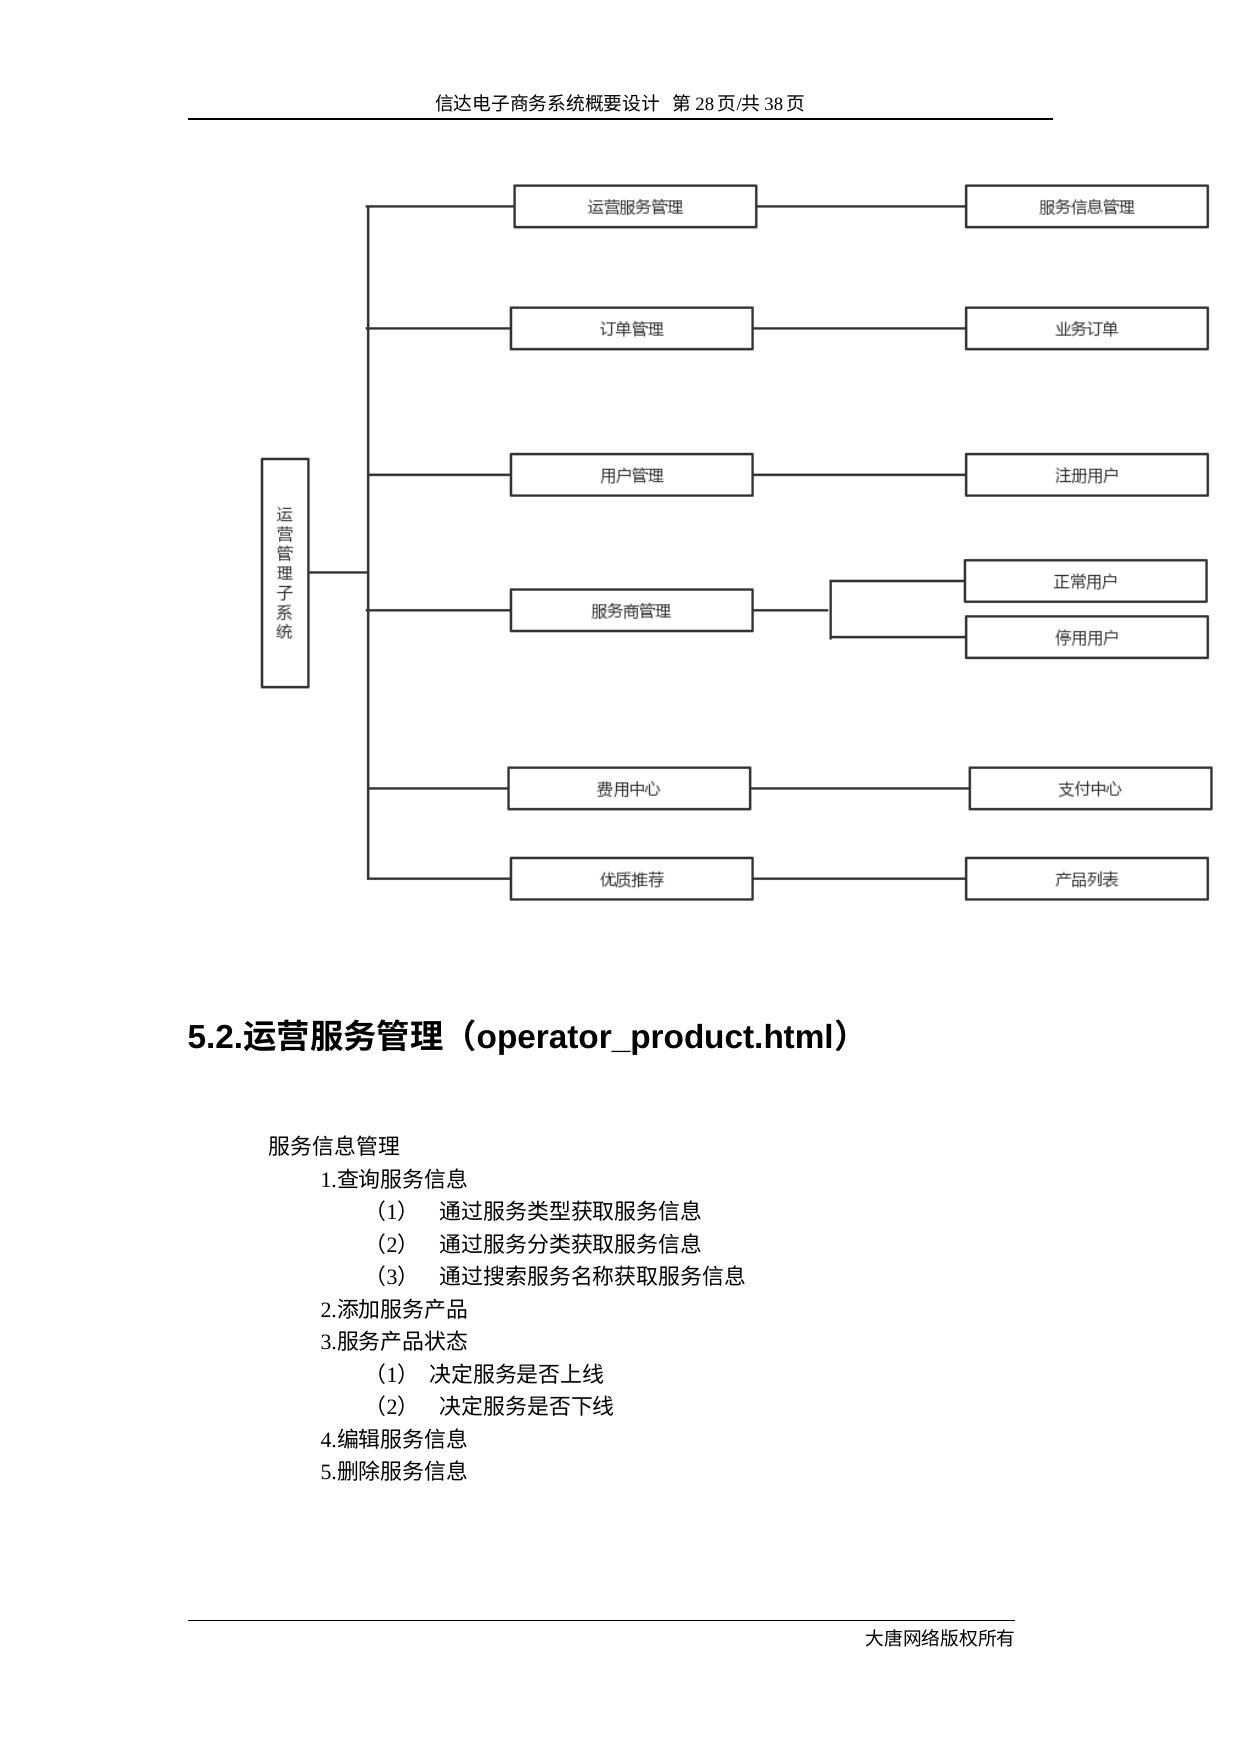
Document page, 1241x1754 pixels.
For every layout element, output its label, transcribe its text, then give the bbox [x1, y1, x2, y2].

list 通过搜索服务名称获取服务信息 [364, 1259, 1053, 1291]
text 3.服务产品状态 [276, 1324, 1053, 1356]
text （1） 决定服务是否上线 [364, 1356, 1053, 1389]
subtitle 运营服务管理（operator_product.html） [187, 1002, 1053, 1067]
text 2.添加服务产品 [276, 1291, 1053, 1324]
text 5.删除服务信息 [276, 1454, 1053, 1486]
text 4.编辑服务信息 [276, 1421, 1053, 1454]
list 通过服务类型获取服务信息 [364, 1194, 1053, 1226]
list 决定服务是否下线 [364, 1389, 1053, 1421]
text 服务信息管理 [269, 1129, 1053, 1161]
picture [231, 162, 1224, 921]
text 1.查询服务信息 [269, 1161, 1053, 1194]
list 通过服务分类获取服务信息 [364, 1226, 1053, 1259]
